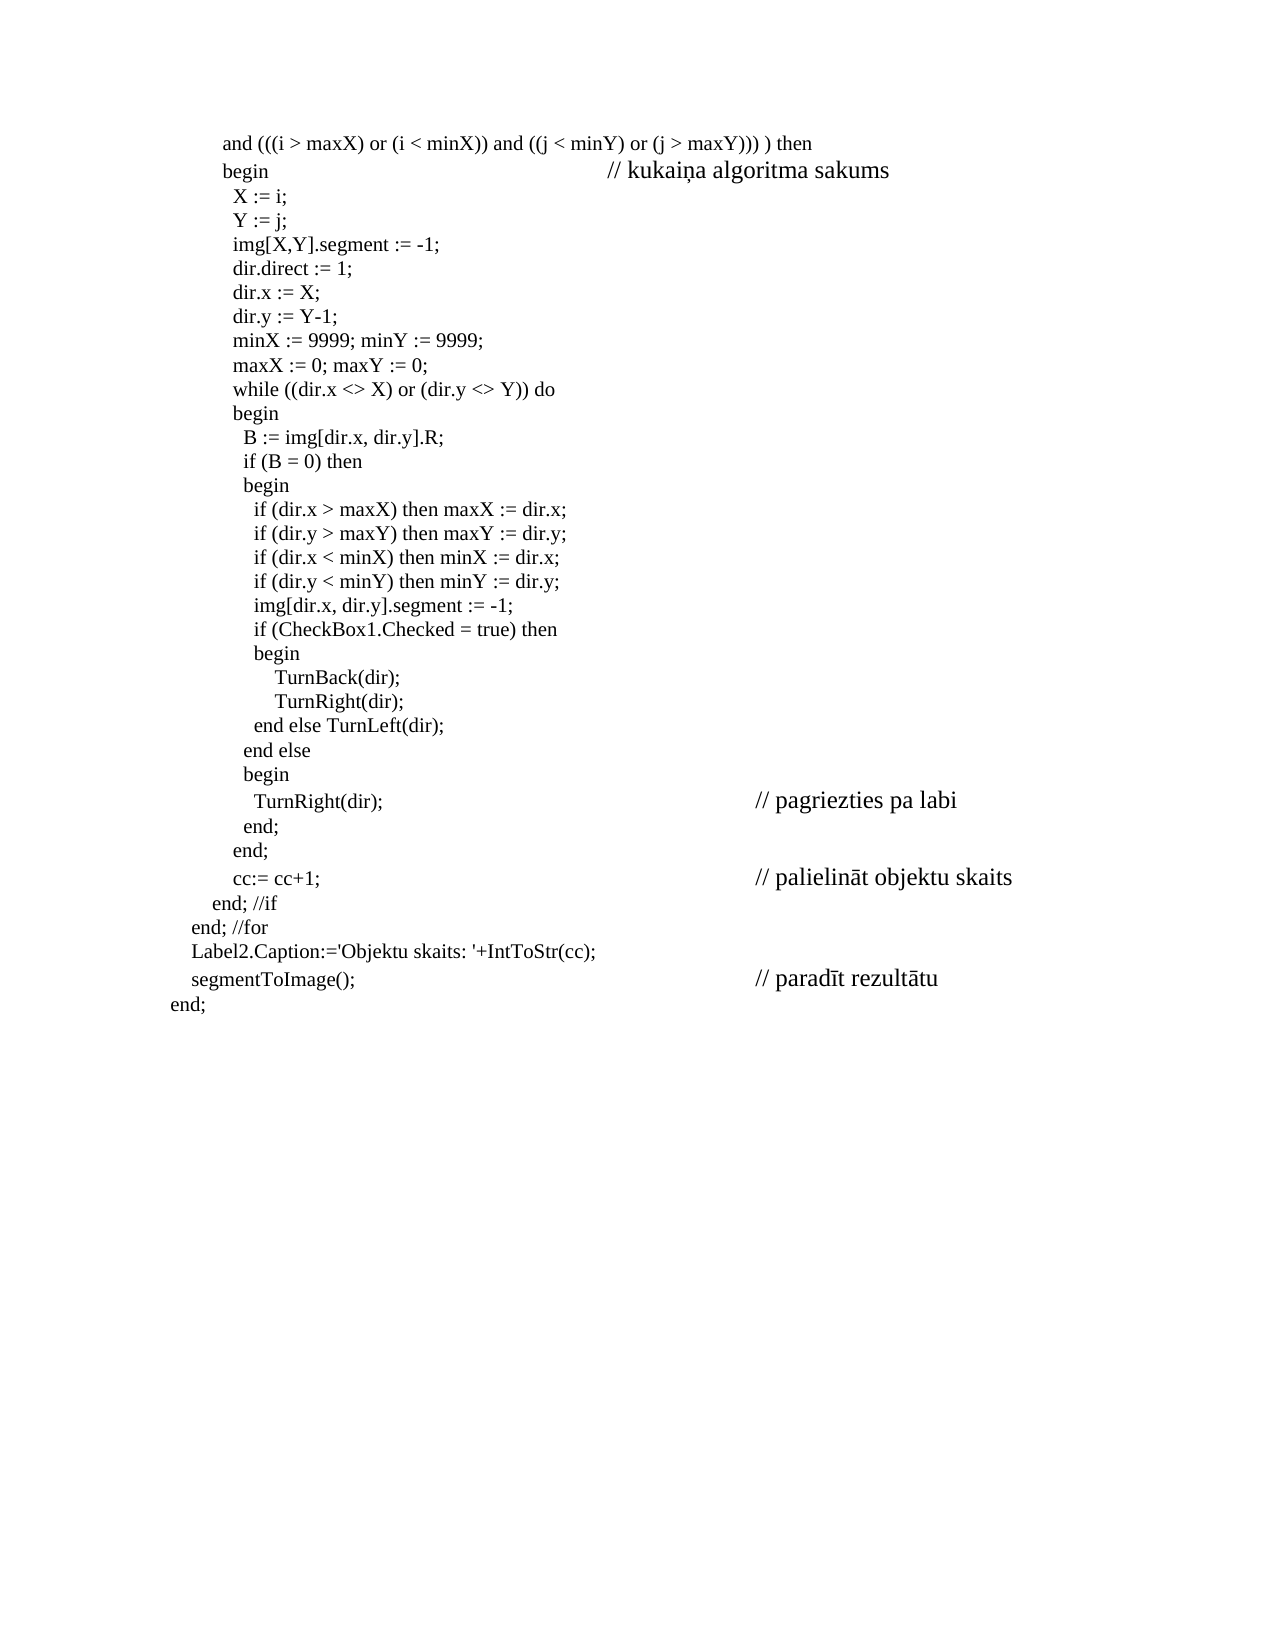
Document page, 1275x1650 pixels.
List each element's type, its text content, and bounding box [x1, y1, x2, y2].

text img[dir.x, dir.y].segment := -1; [150, 593, 1071, 617]
text if (CheckBox1.Checked = true) then [150, 617, 1071, 641]
text if (dir.x < minX) then minX := dir.x; [150, 545, 1071, 569]
text while ((dir.x <> X) or (dir.y <> Y)) do [150, 377, 1071, 401]
text TurnBack(dir); [150, 665, 1071, 689]
text end else [150, 737, 1071, 762]
text if (dir.y > maxY) then maxY := dir.y; [150, 521, 1071, 545]
text begin [150, 641, 1071, 665]
text and (((i > maxX) or (i < minX)) and ((j < minY) or (j > maxY))) ) then [150, 131, 1071, 155]
text Label2.Caption:='Objektu skaits: '+IntToStr(cc); [150, 939, 1071, 963]
text minX := 9999; minY := 9999; [150, 328, 1071, 352]
text end; [150, 992, 1071, 1016]
text Y := j; [150, 208, 1071, 232]
text end else TurnLeft(dir); [150, 713, 1071, 737]
text dir.y := Y-1; [150, 304, 1071, 328]
text end; [150, 814, 1071, 838]
text if (dir.y < minY) then minY := dir.y; [150, 569, 1071, 593]
text end; [150, 838, 1071, 862]
text begin [150, 473, 1071, 497]
text X := i; [150, 184, 1071, 208]
text maxX := 0; maxY := 0; [150, 352, 1071, 377]
text end; //if [150, 891, 1071, 915]
text begin [150, 401, 1071, 425]
text B := img[dir.x, dir.y].R; [150, 425, 1071, 449]
text begin [150, 762, 1071, 786]
text TurnRight(dir); // pagriezties pa labi [150, 786, 1071, 814]
text img[X,Y].segment := -1; [150, 232, 1071, 256]
text TurnRight(dir); [150, 689, 1071, 713]
text end; //for [150, 915, 1071, 939]
text begin // kukaiņa algoritma sakums [150, 155, 1071, 184]
text if (dir.x > maxX) then maxX := dir.x; [150, 497, 1071, 521]
text if (B = 0) then [150, 449, 1071, 473]
text cc:= cc+1; // palielināt objektu skaits [150, 862, 1071, 891]
text dir.x := X; [150, 280, 1071, 304]
text dir.direct := 1; [150, 256, 1071, 280]
text segmentToImage(); // paradīt rezultātu [150, 963, 1071, 992]
